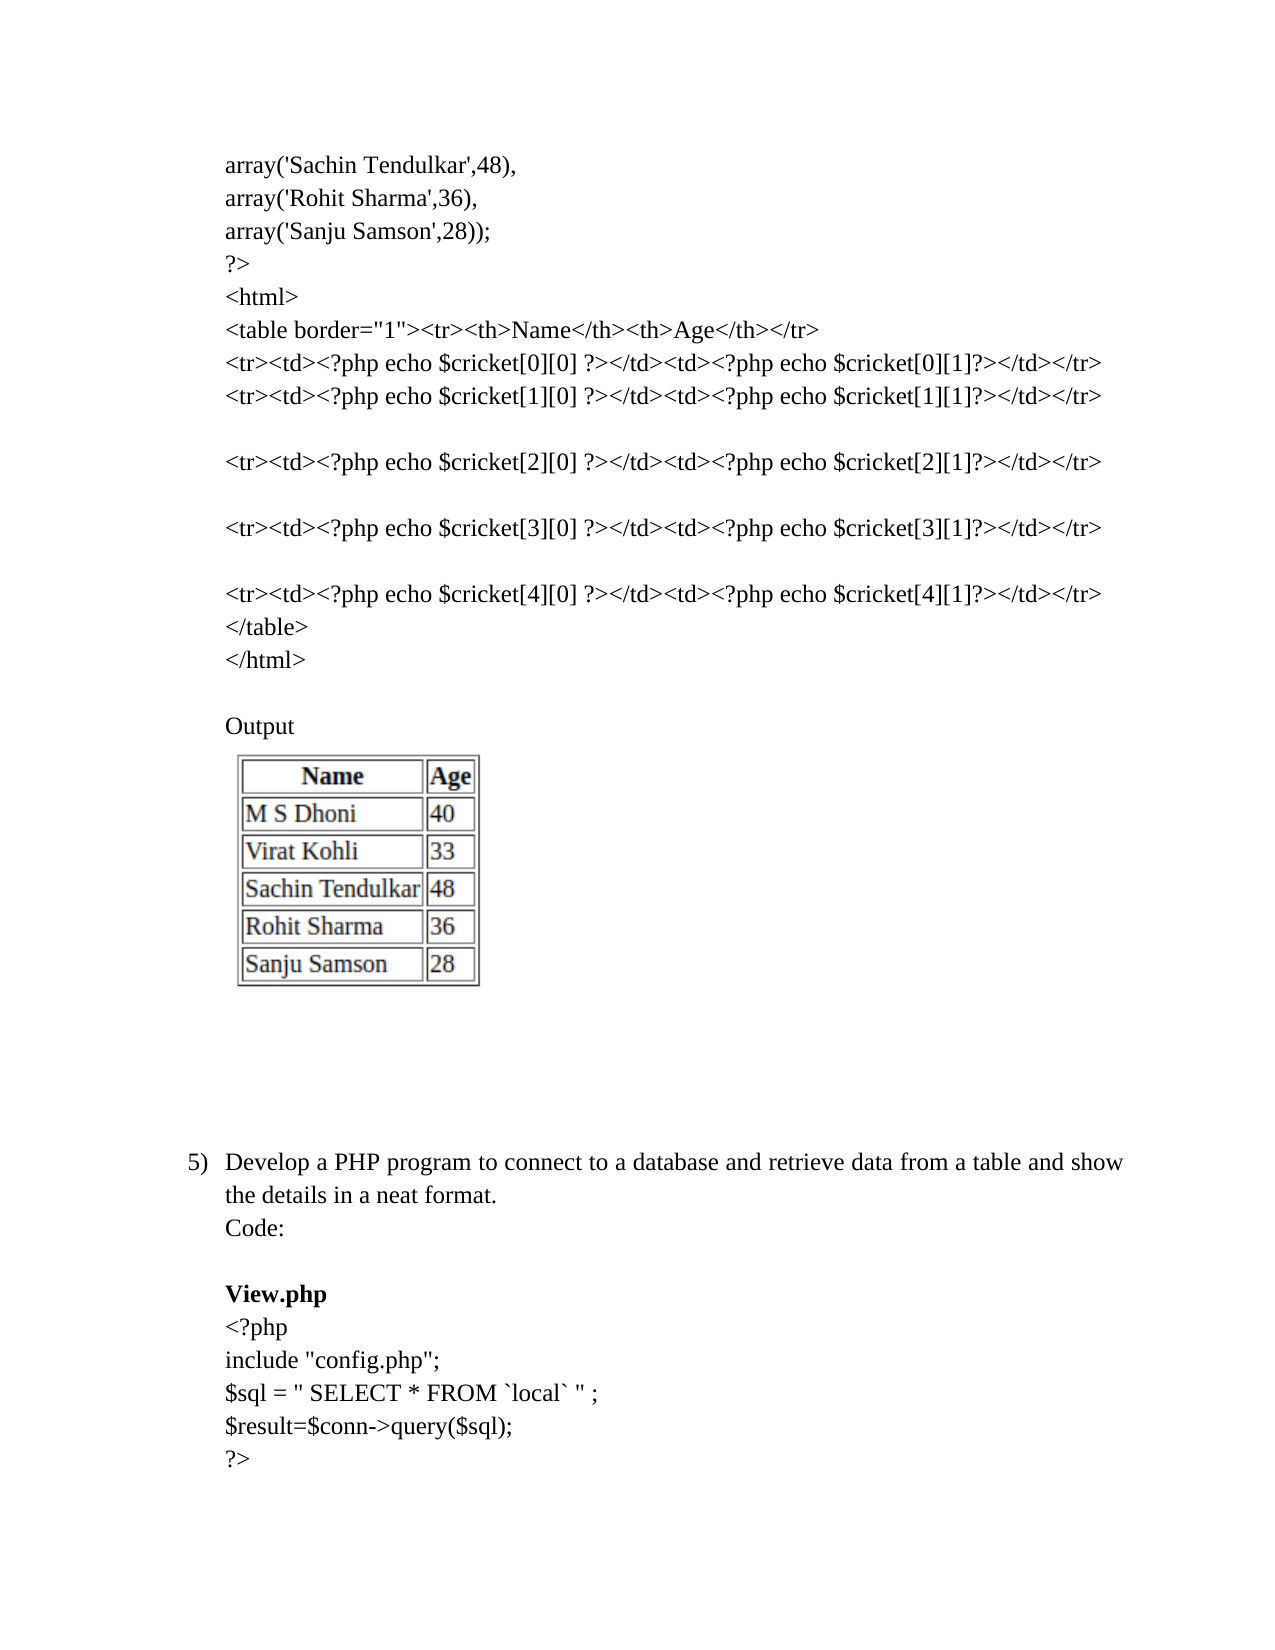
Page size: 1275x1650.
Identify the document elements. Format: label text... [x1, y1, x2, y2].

text <?php [225, 1312, 1125, 1341]
text <tr><td><?php echo $cricket[0][0] ?></td><td><?php echo $cricket[0][1]?></td></tr> [225, 348, 1125, 377]
text <table border="1"><tr><th>Name</th><th>Age</th></tr> [225, 315, 1125, 344]
list Develop a PHP program to connect to a database and retrieve data from a table and show the details in a neat format. [187, 1147, 1125, 1208]
text array('Sachin Tendulkar',48), [225, 150, 1125, 179]
text <tr><td><?php echo $cricket[2][0] ?></td><td><?php echo $cricket[2][1]?></td></tr> [225, 447, 1125, 476]
text $sql = " SELECT * FROM `local` " ; [225, 1378, 1125, 1407]
picture [225, 744, 693, 1143]
text Code: [225, 1213, 1125, 1241]
text $result=$conn->query($sql); [225, 1411, 1125, 1439]
text <tr><td><?php echo $cricket[3][0] ?></td><td><?php echo $cricket[3][1]?></td></tr> [225, 513, 1125, 542]
text <tr><td><?php echo $cricket[1][0] ?></td><td><?php echo $cricket[1][1]?></td></tr> [225, 381, 1125, 410]
text ?> [225, 1444, 1125, 1473]
text </html> [225, 645, 1125, 674]
text include "config.php"; [225, 1345, 1125, 1373]
text <tr><td><?php echo $cricket[4][0] ?></td><td><?php echo $cricket[4][1]?></td></tr> [225, 579, 1125, 608]
text <html> [225, 282, 1125, 311]
text Output [225, 711, 1125, 740]
text </table> [225, 612, 1125, 641]
text View.php [225, 1279, 1125, 1307]
text ?> [225, 249, 1125, 278]
text array('Rohit Sharma',36), [225, 183, 1125, 212]
text array('Sanju Samson',28)); [225, 216, 1125, 245]
